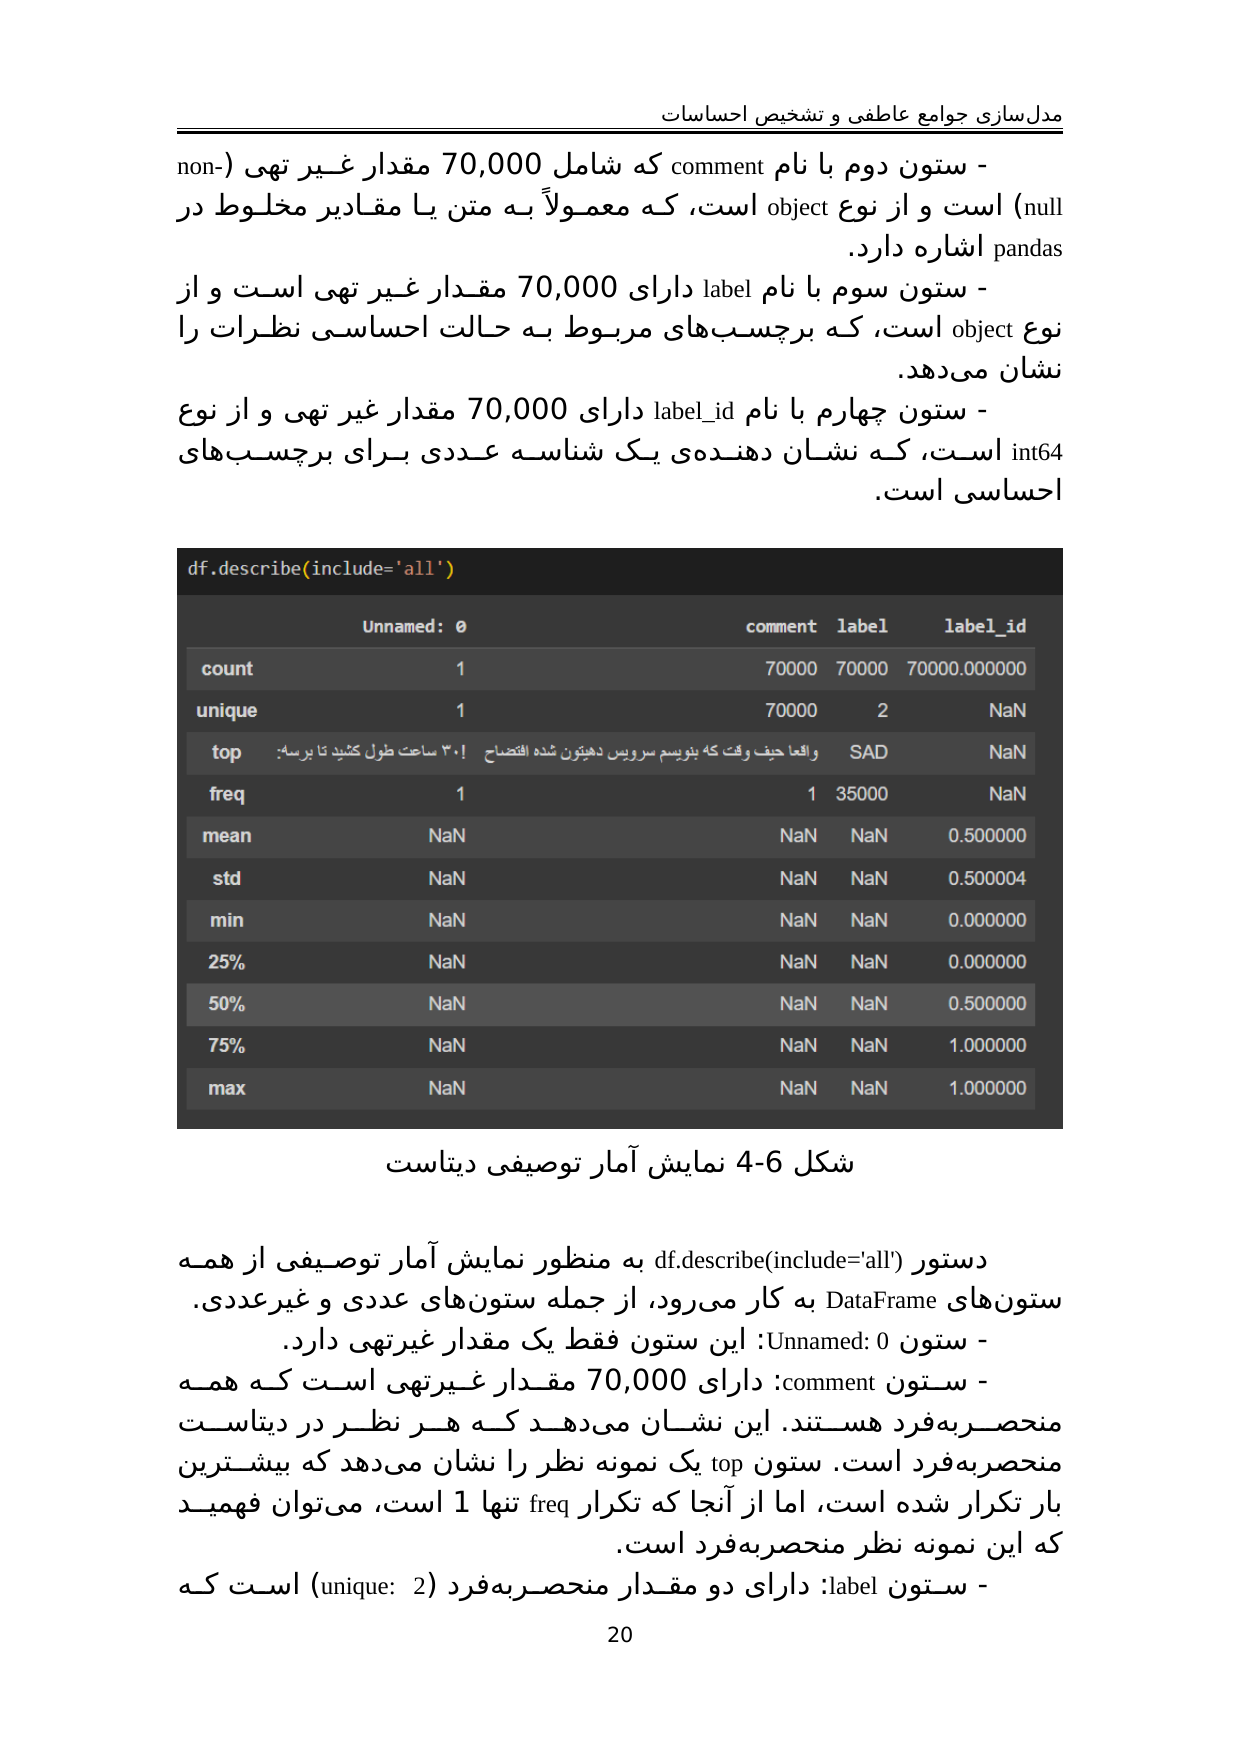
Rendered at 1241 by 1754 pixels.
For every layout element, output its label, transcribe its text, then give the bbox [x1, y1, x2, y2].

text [177, 1567, 1063, 1601]
text - ستون سوم با نام label دارای 70,000 مقدار غیر تهی است و از نوع object است، که برچسب‌های مربوط به حالت احساسی نظرات را نشان می‌دهد. [177, 270, 1063, 385]
picture [177, 548, 1063, 1129]
text - ستون دوم با نام comment که شامل 70,000 مقدار غیر تهی (non-null) است و از نوع object است، که معمولاً به متن یا مقادیر مخلوط در pandas اشاره دارد. [177, 148, 1063, 263]
text - ستون چهارم با نام label_id دارای 70,000 مقدار غیر تهی و از نوع int64 است، که نشان دهنده‌ی یک شناسه عددی برای برچسب‌های احساسی است. [177, 392, 1063, 507]
text شکل 6-4 نمایش آمار توصیفی دیتاست [177, 1150, 1063, 1179]
text دستور df.describe(include='all') به منظور نمایش آمار توصیفی از همه ستون‌های DataFrame به کار می‌رود، از جمله ستون‌های عددی و غیرعددی. [177, 1241, 1063, 1316]
text - ستون comment: دارای 70,000 مقدار غیرتهی است که همه منحصربه‌فرد هستند. این نشان می‌دهد که هر نظر در دیتاست منحصربه‌فرد است. ستون top یک نمونه نظر را نشان می‌دهد که بیشترین بار تکرار شده است، اما از آنجا که تکرار freq تنها 1 است، می‌توان فهمید که این نمونه نظر منحصربه‌فرد است. [177, 1363, 1063, 1560]
text - ستون Unnamed: 0: این ستون فقط یک مقدار غیرتهی دارد. [177, 1323, 1063, 1357]
